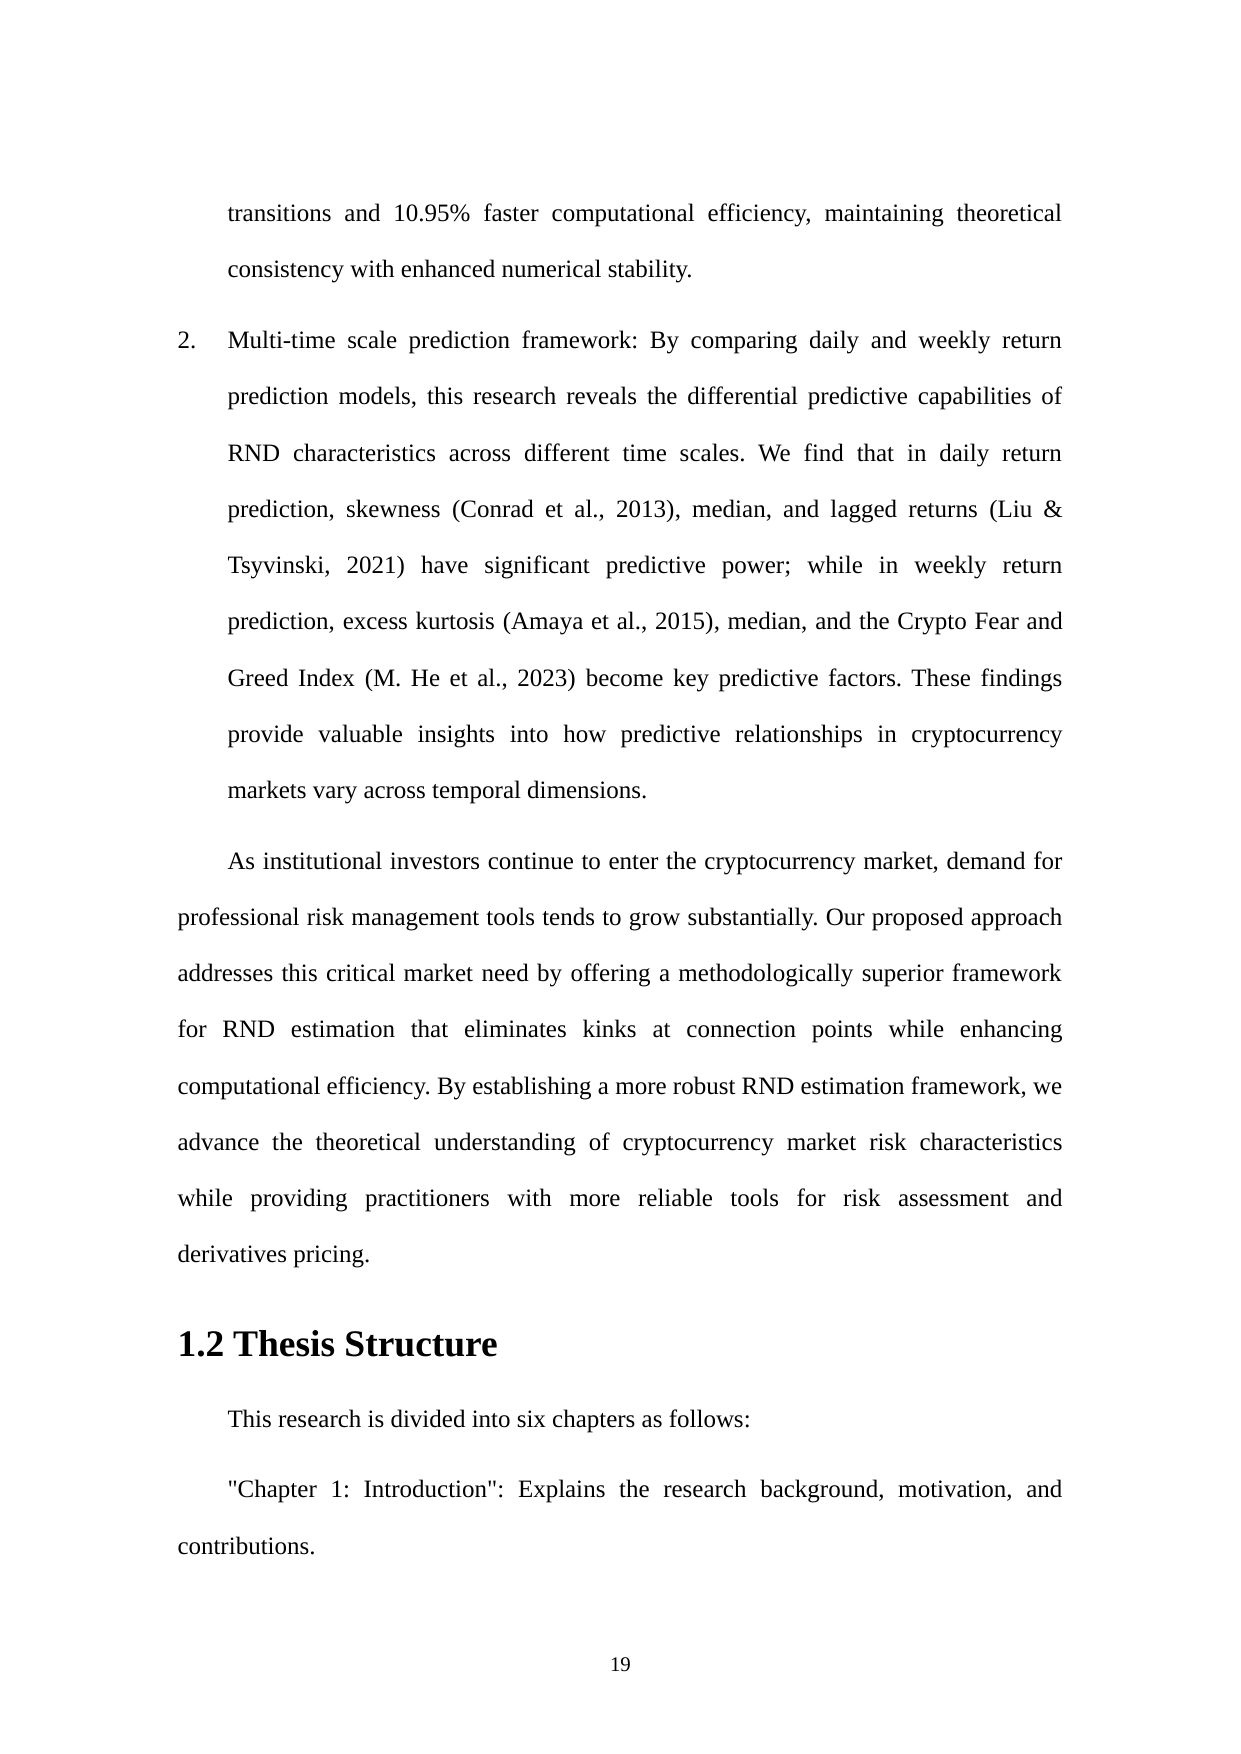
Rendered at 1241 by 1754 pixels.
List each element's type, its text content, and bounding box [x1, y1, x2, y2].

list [177, 194, 1063, 288]
list Multi-time scale prediction framework: By comparing daily and weekly return prediction models, this research reveals the differential predictive capabilities of RND characteristics across different time scales. We find that in daily return prediction, skewness (Conrad et al., 2013), median, and lagged returns (Liu & Tsyvinski, 2021) have significant predictive power; while in weekly return prediction, excess kurtosis (Amaya et al., 2015), median, and the Crypto Fear and Greed Index (M. He et al., 2023) become key predictive factors. These findings provide valuable insights into how predictive relationships in cryptocurrency markets vary across temporal dimensions. [177, 321, 1063, 808]
subtitle 1.2 Thesis Structure [177, 1306, 1063, 1381]
text This research is divided into six chapters as follows: [177, 1399, 1063, 1437]
text As institutional investors continue to enter the cryptocurrency market, demand for professional risk management tools tends to grow substantially. Our proposed approach addresses this critical market need by offering a methodologically superior framework for RND estimation that eliminates kinks at connection points while enhancing computational efficiency. By establishing a more robust RND estimation framework, we advance the theoretical understanding of cryptocurrency market risk characteristics while providing practitioners with more reliable tools for risk assessment and derivatives pricing. [177, 841, 1063, 1273]
text "Chapter 1: Introduction": Explains the research background, motivation, and contributions. [177, 1470, 1063, 1564]
